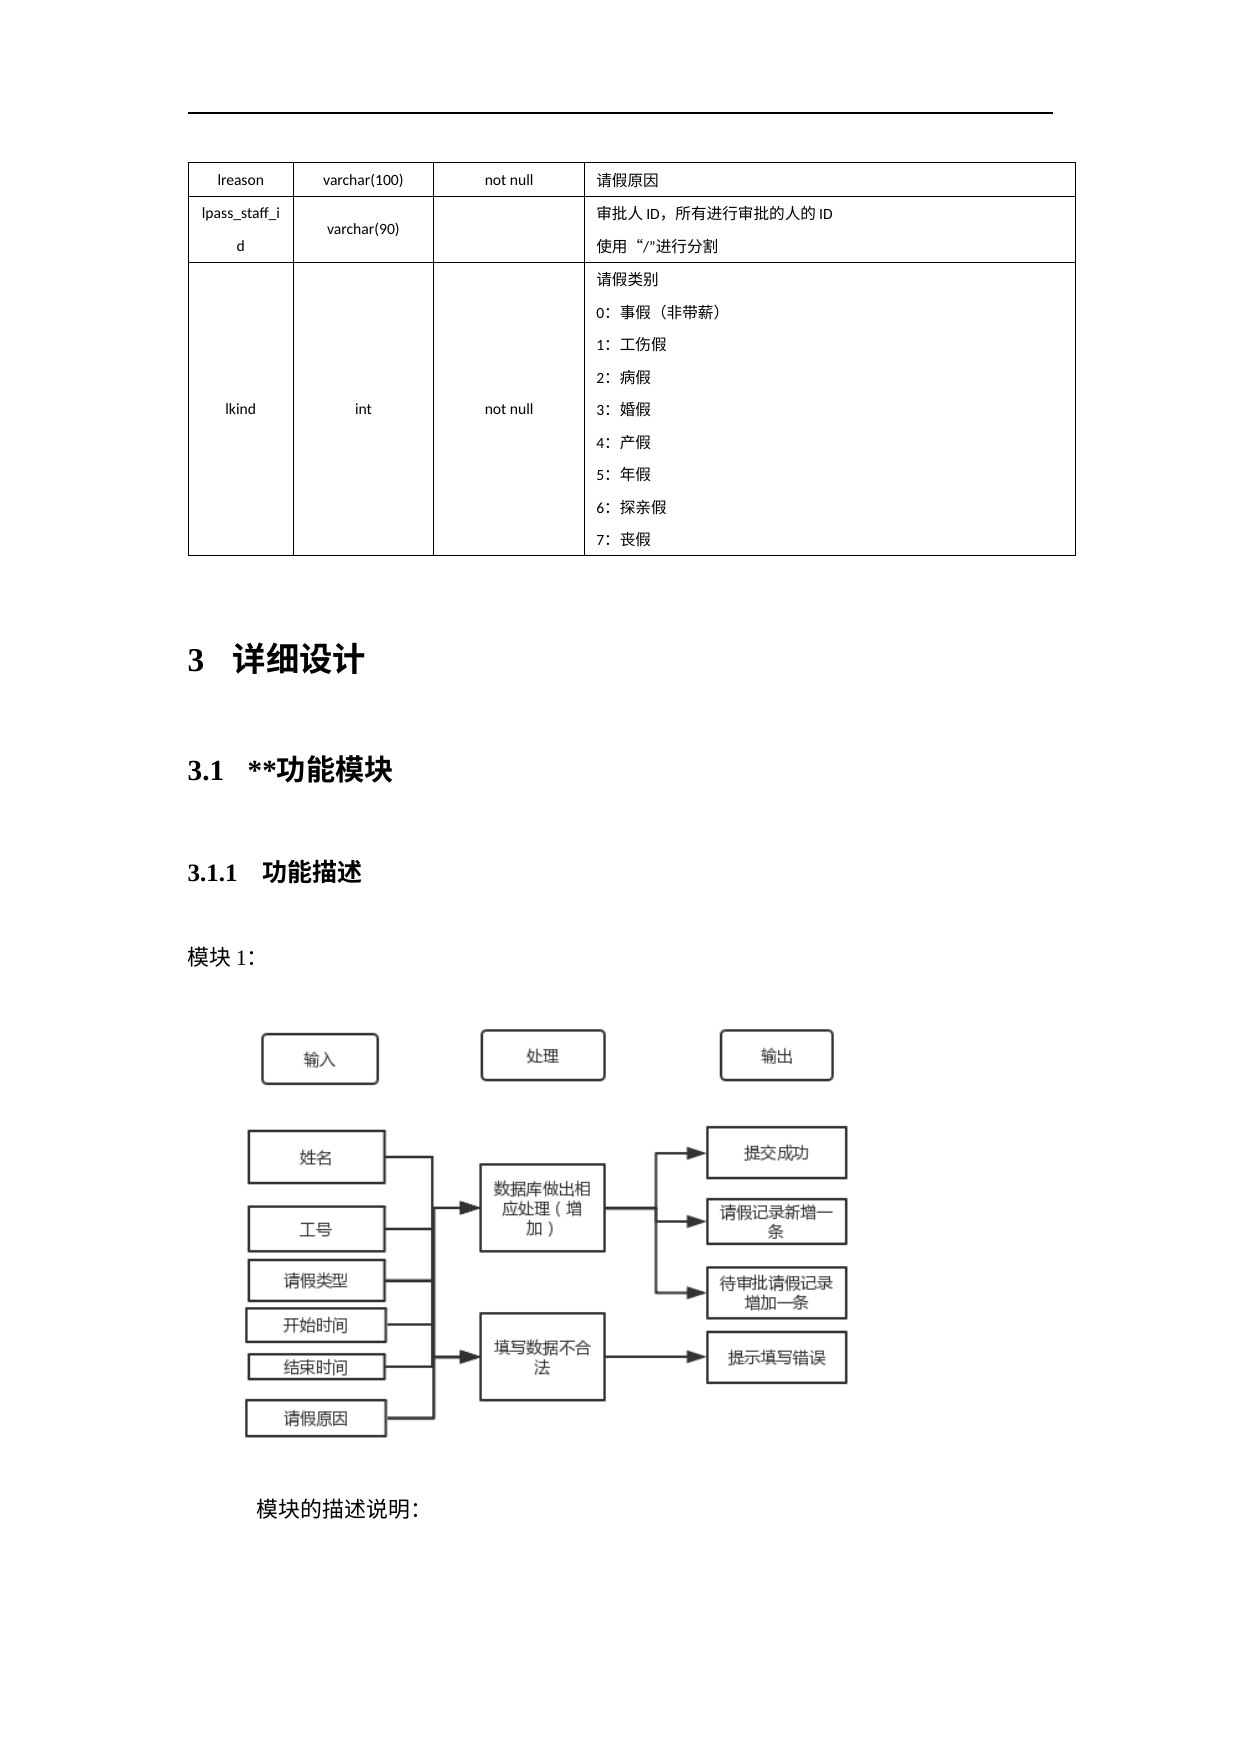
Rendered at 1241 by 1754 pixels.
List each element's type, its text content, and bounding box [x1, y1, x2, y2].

subtitle 详细设计 [187, 624, 1053, 689]
picture [187, 971, 886, 1476]
table_cell int [294, 263, 433, 555]
table_cell not null [434, 263, 584, 555]
subtitle **功能模块 [187, 735, 1053, 800]
table_cell lpass_staff_id [189, 197, 293, 262]
table_cell lreason [189, 163, 293, 196]
table_cell not null [434, 163, 584, 196]
table_cell 审批人ID，所有进行审批的人的ID 使用“/”进行分割 [585, 197, 1075, 262]
table_cell 请假原因 [585, 163, 1075, 196]
table_cell varchar(100) [294, 163, 433, 196]
table_cell 请假类别 0：事假（非带薪） 1：工伤假 2：病假 3：婚假 4：产假 5：年假 6：探亲假 7：丧假 [585, 263, 1075, 555]
subtitle 功能描述 [187, 838, 1053, 903]
list 模块的描述说明： [187, 1492, 1053, 1524]
table_cell lkind [189, 263, 293, 555]
table_cell [434, 197, 584, 262]
text 模块1： [187, 939, 1053, 972]
table_cell varchar(90) [294, 197, 433, 262]
